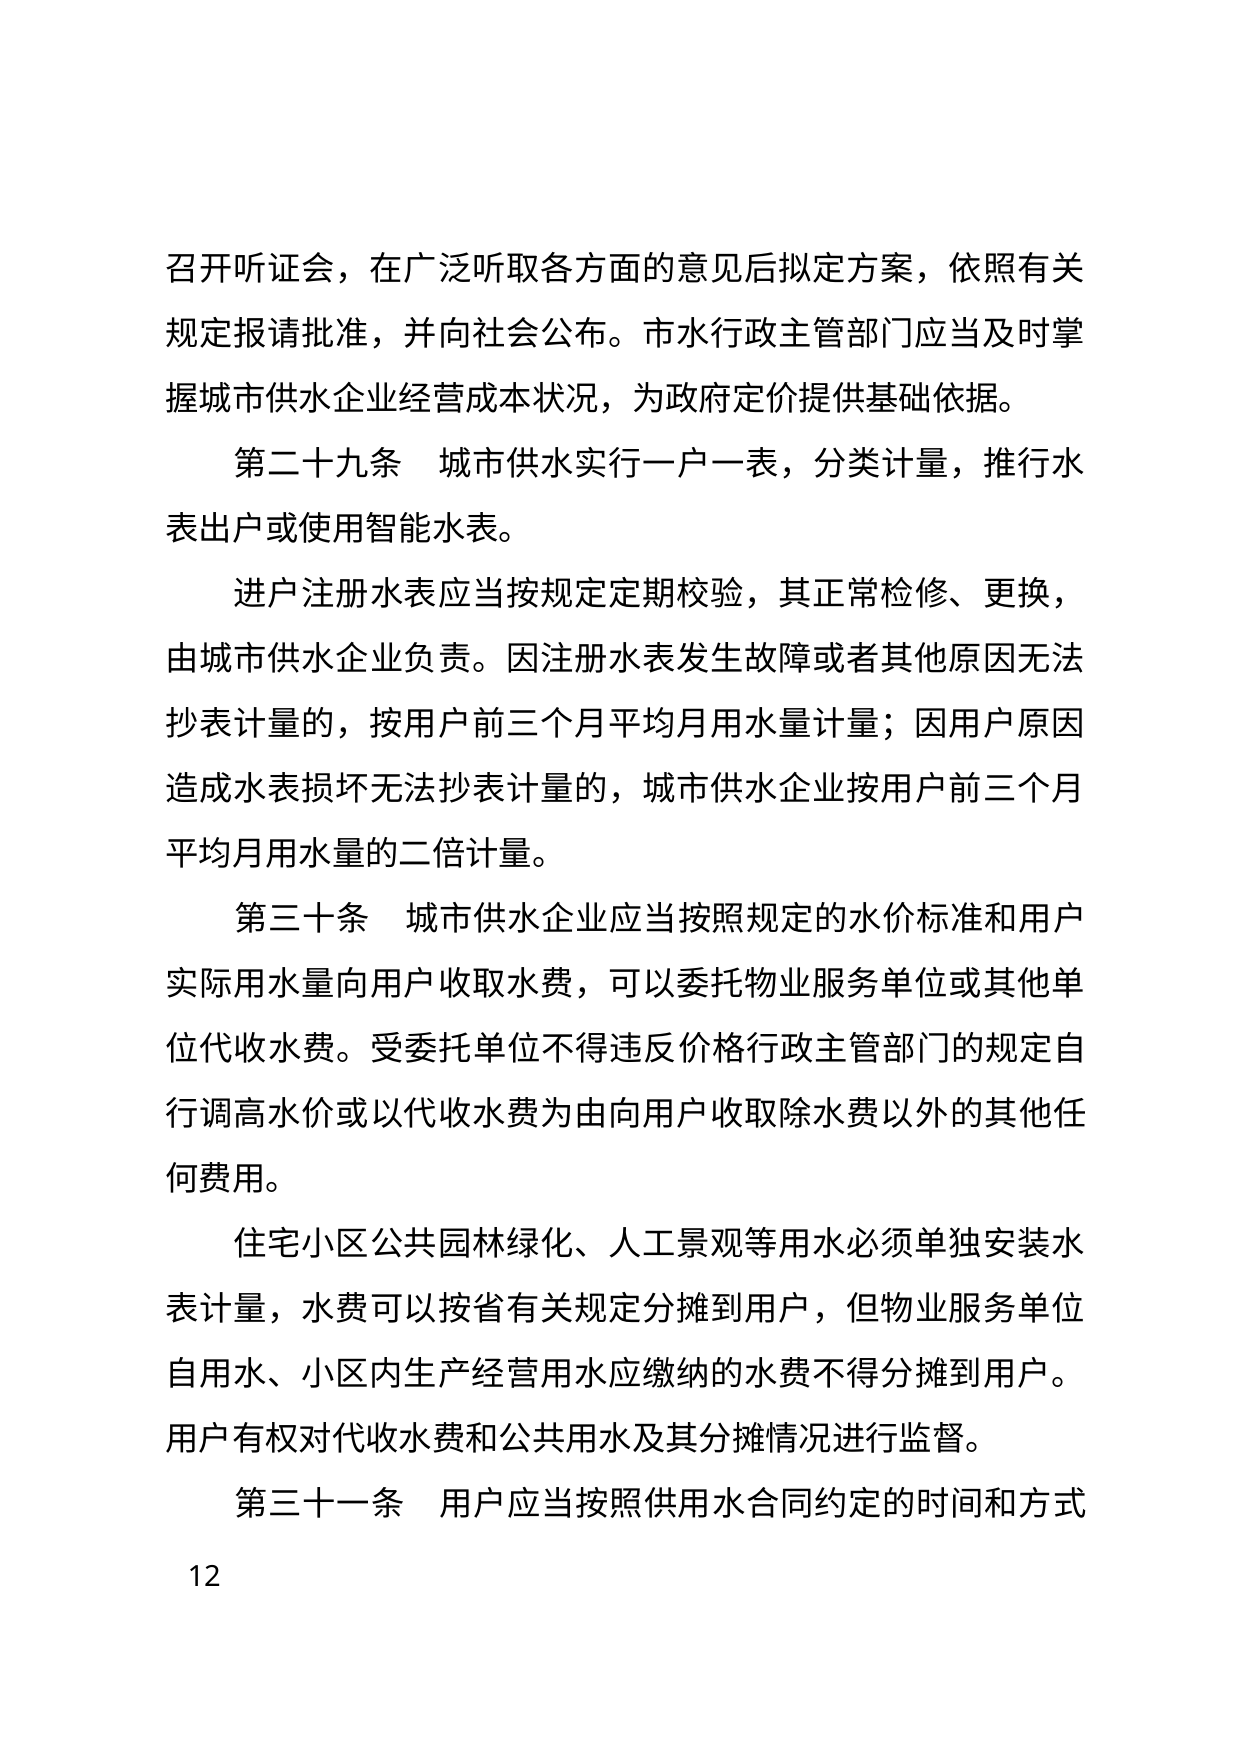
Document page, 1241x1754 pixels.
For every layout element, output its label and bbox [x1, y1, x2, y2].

text [165, 233, 1087, 1533]
